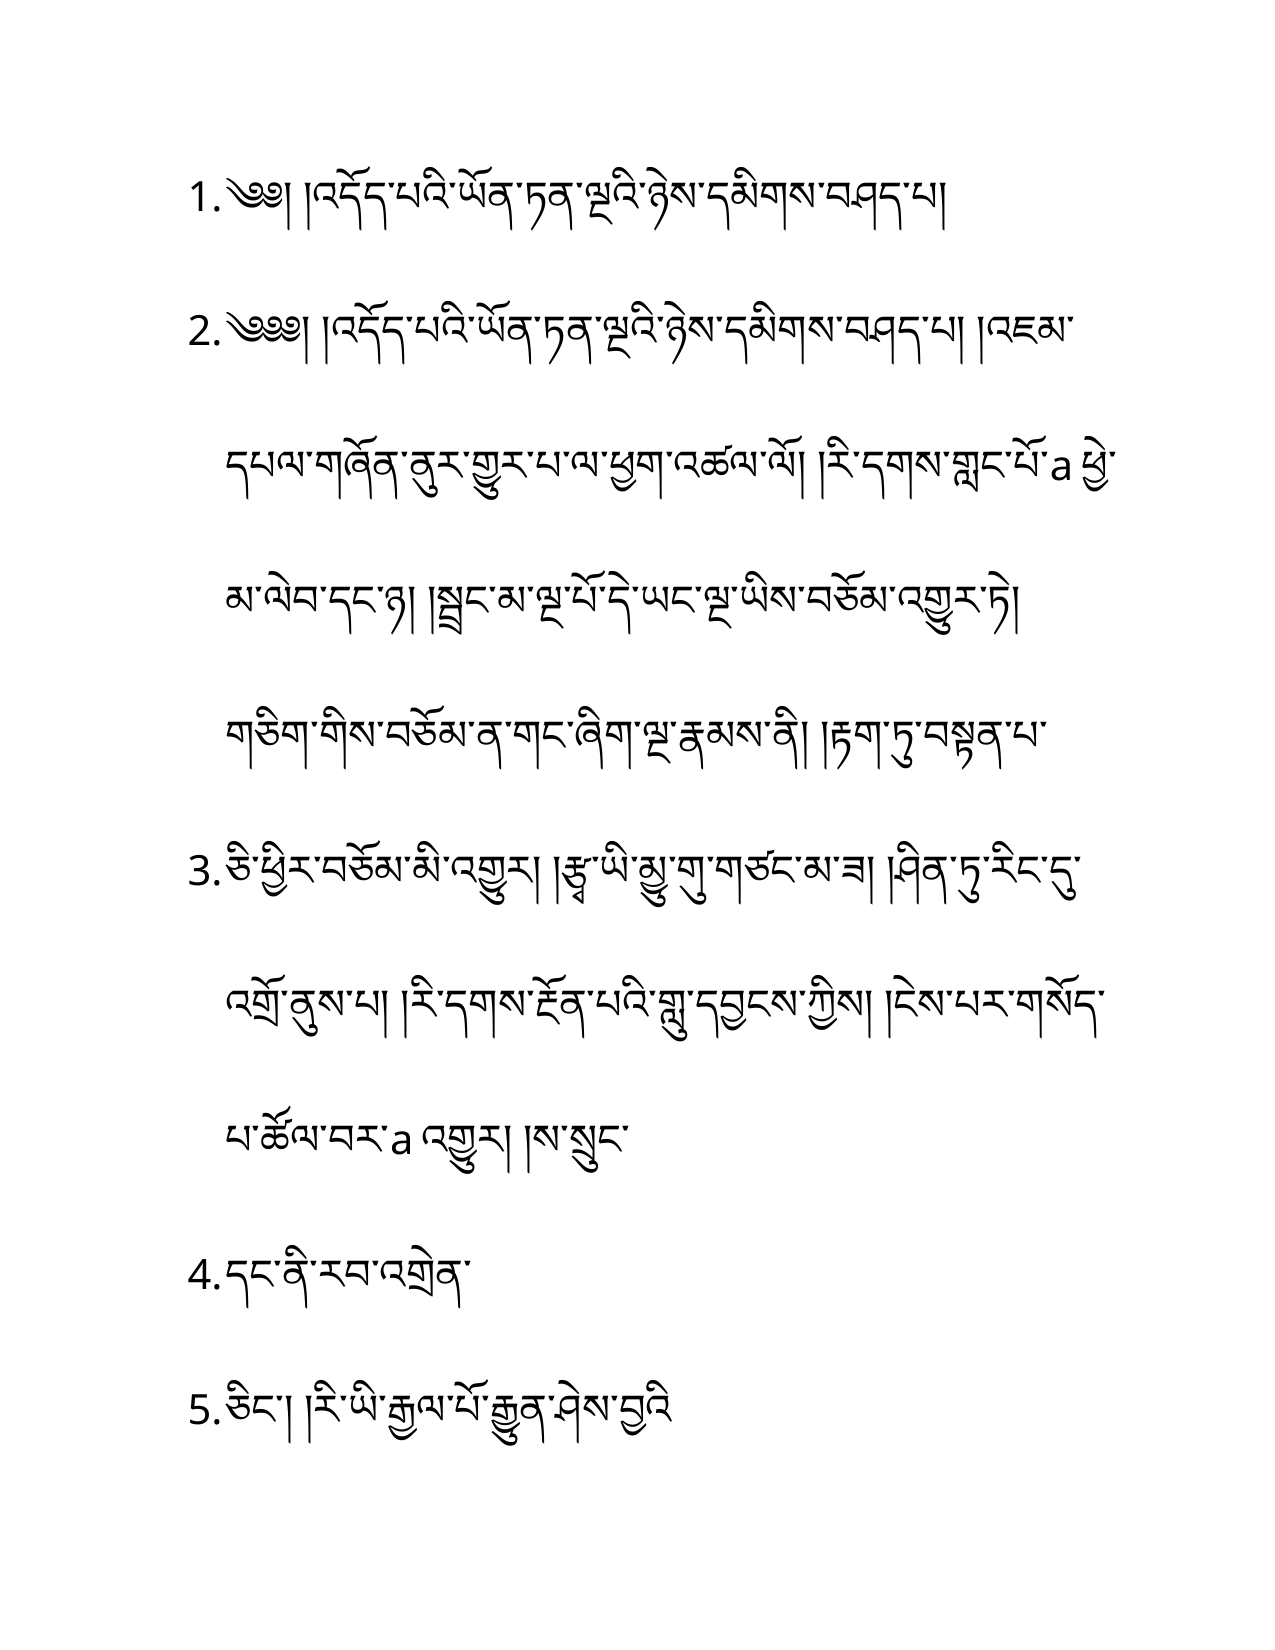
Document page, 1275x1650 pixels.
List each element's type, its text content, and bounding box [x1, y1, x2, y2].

list དང་ནི་རབ་འགྲེན་ [187, 1228, 1125, 1346]
list ༄༅༅། །འདོད་པའི་ཡོན་ཏན་ལྔའི་ཉེས་དམིགས་བཤད་པ། །འཇམ་དཔལ་གཞོན་ནུར་གྱུར་པ་ལ་ཕྱག་འཚལ་ལོ། །རི་དགས་གླང་པོ་aཕྱེ་མ་ལེབ་དང་ཉ། །སྦྲང་མ་ལྔ་པོ་དེ་ཡང་ལྔ་ཡིས་བཅོམ་འགྱུར་ཏེ། གཅིག་གིས་བཅོམ་ན་གང་ཞིག་ལྔ་རྣམས་ནི། །རྟག་ཏུ་བསྟན་པ་ [187, 285, 1125, 806]
list ཅིང༌། །རི་ཡི་རྒྱལ་པོ་རྒྱུན་ཤེས་བྱའི [187, 1363, 1125, 1480]
list ༄༅། །འདོད་པའི་ཡོན་ཏན་ལྔའི་ཉེས་དམིགས་བཤད་པ། [187, 150, 1125, 267]
list ཅི་ཕྱིར་བཅོམ་མི་འགྱུར། །རྩྭ་ཡི་མྱུ་གུ་གཙང་མ་ཟ། །ཤིན་ཏུ་རིང་དུ་འགྲོ་ནུས་པ། །རི་དགས་རྔོན་པའི་གླུ་དབྱངས་ཀྱིས། །ངེས་པར་གསོད་པ་ཚོལ་བར་aའགྱུར། །ས་སྲུང་ [187, 824, 1125, 1211]
